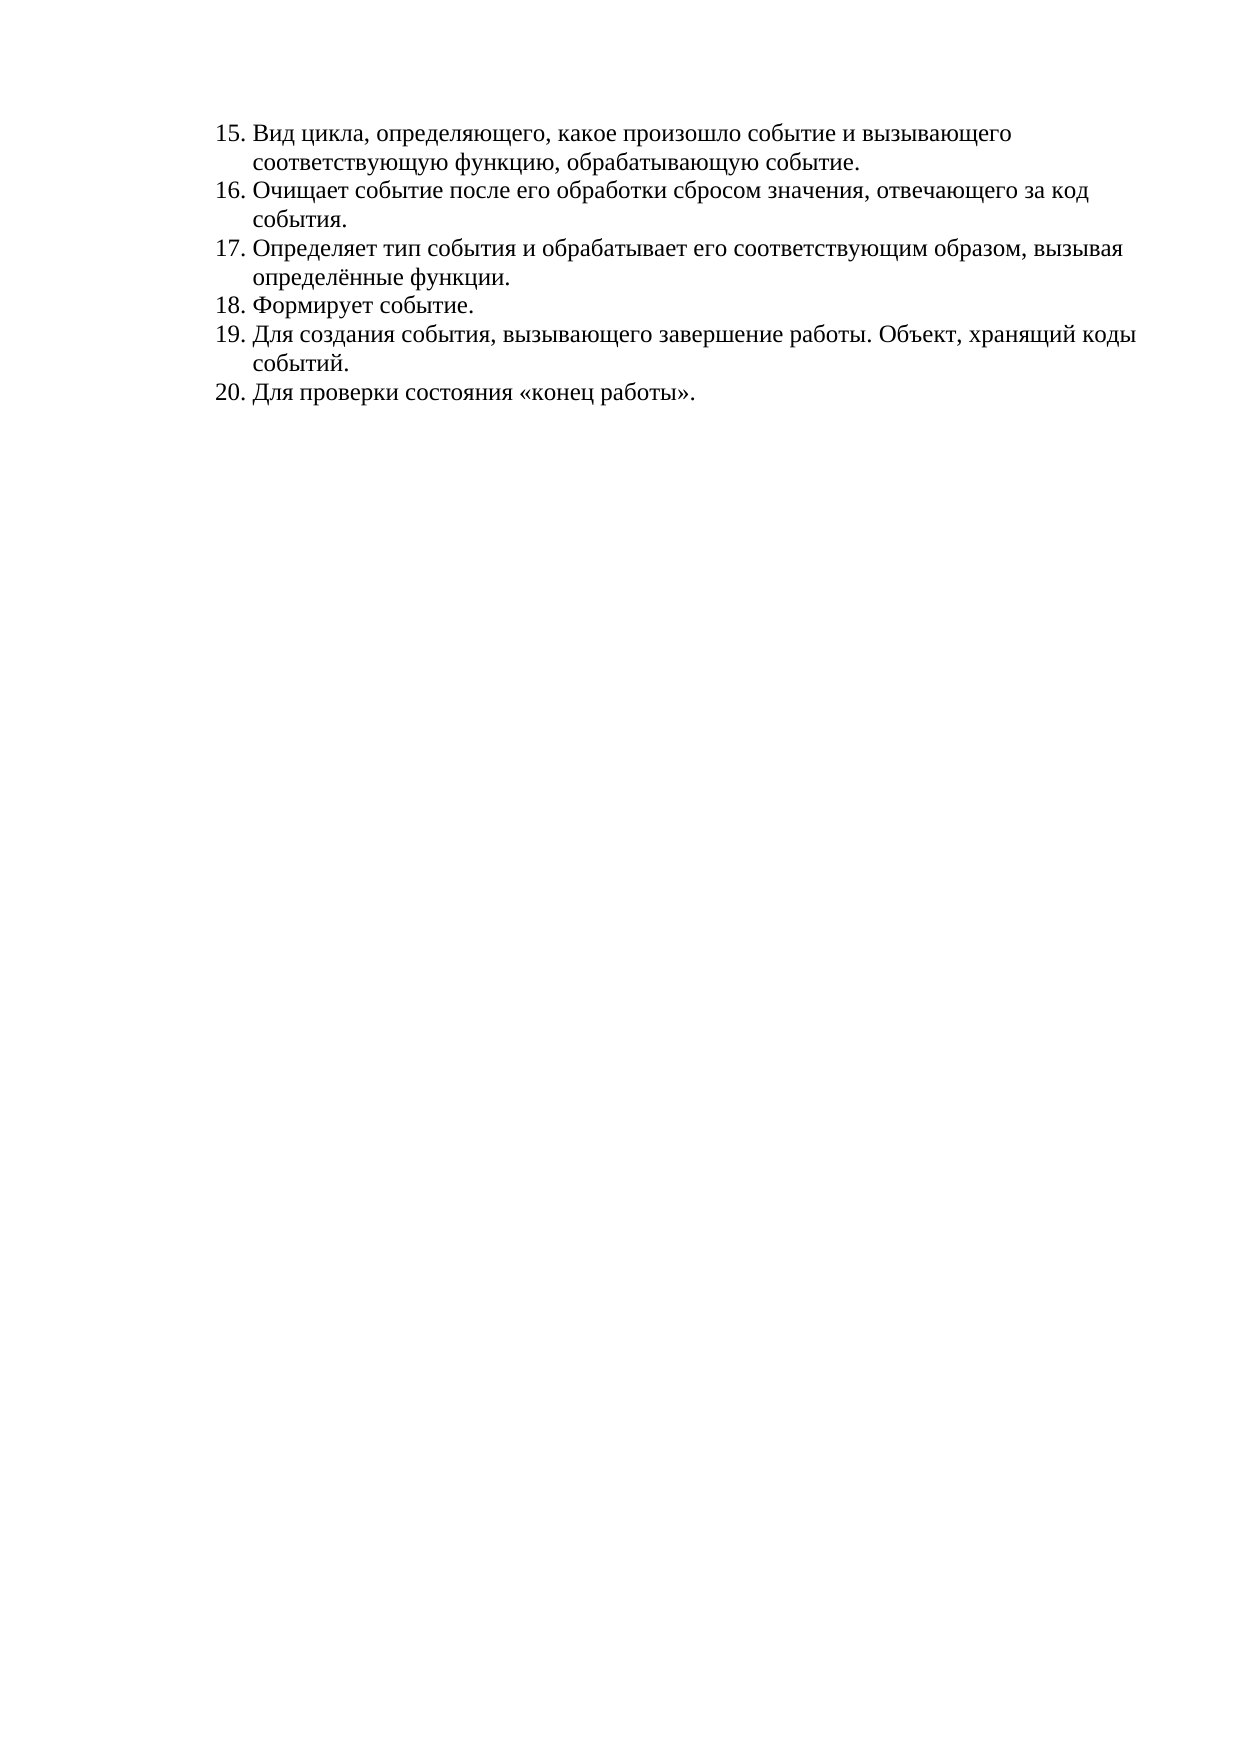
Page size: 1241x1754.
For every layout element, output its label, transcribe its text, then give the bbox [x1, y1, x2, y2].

list Определяет тип события и обрабатывает его соответствующим образом, вызывая определённые функции. [215, 233, 1152, 291]
list Вид цикла, определяющего, какое произошло событие и вызывающего соответствующую функцию, обрабатывающую событие. [215, 118, 1152, 176]
list Очищает событие после его обработки сбросом значения, отвечающего за код события. [215, 176, 1152, 233]
list Для проверки состояния «конец работы». [215, 377, 1152, 406]
list Формирует событие. [215, 291, 1152, 319]
list Для создания события, вызывающего завершение работы. Объект, хранящий коды событий. [215, 319, 1152, 377]
